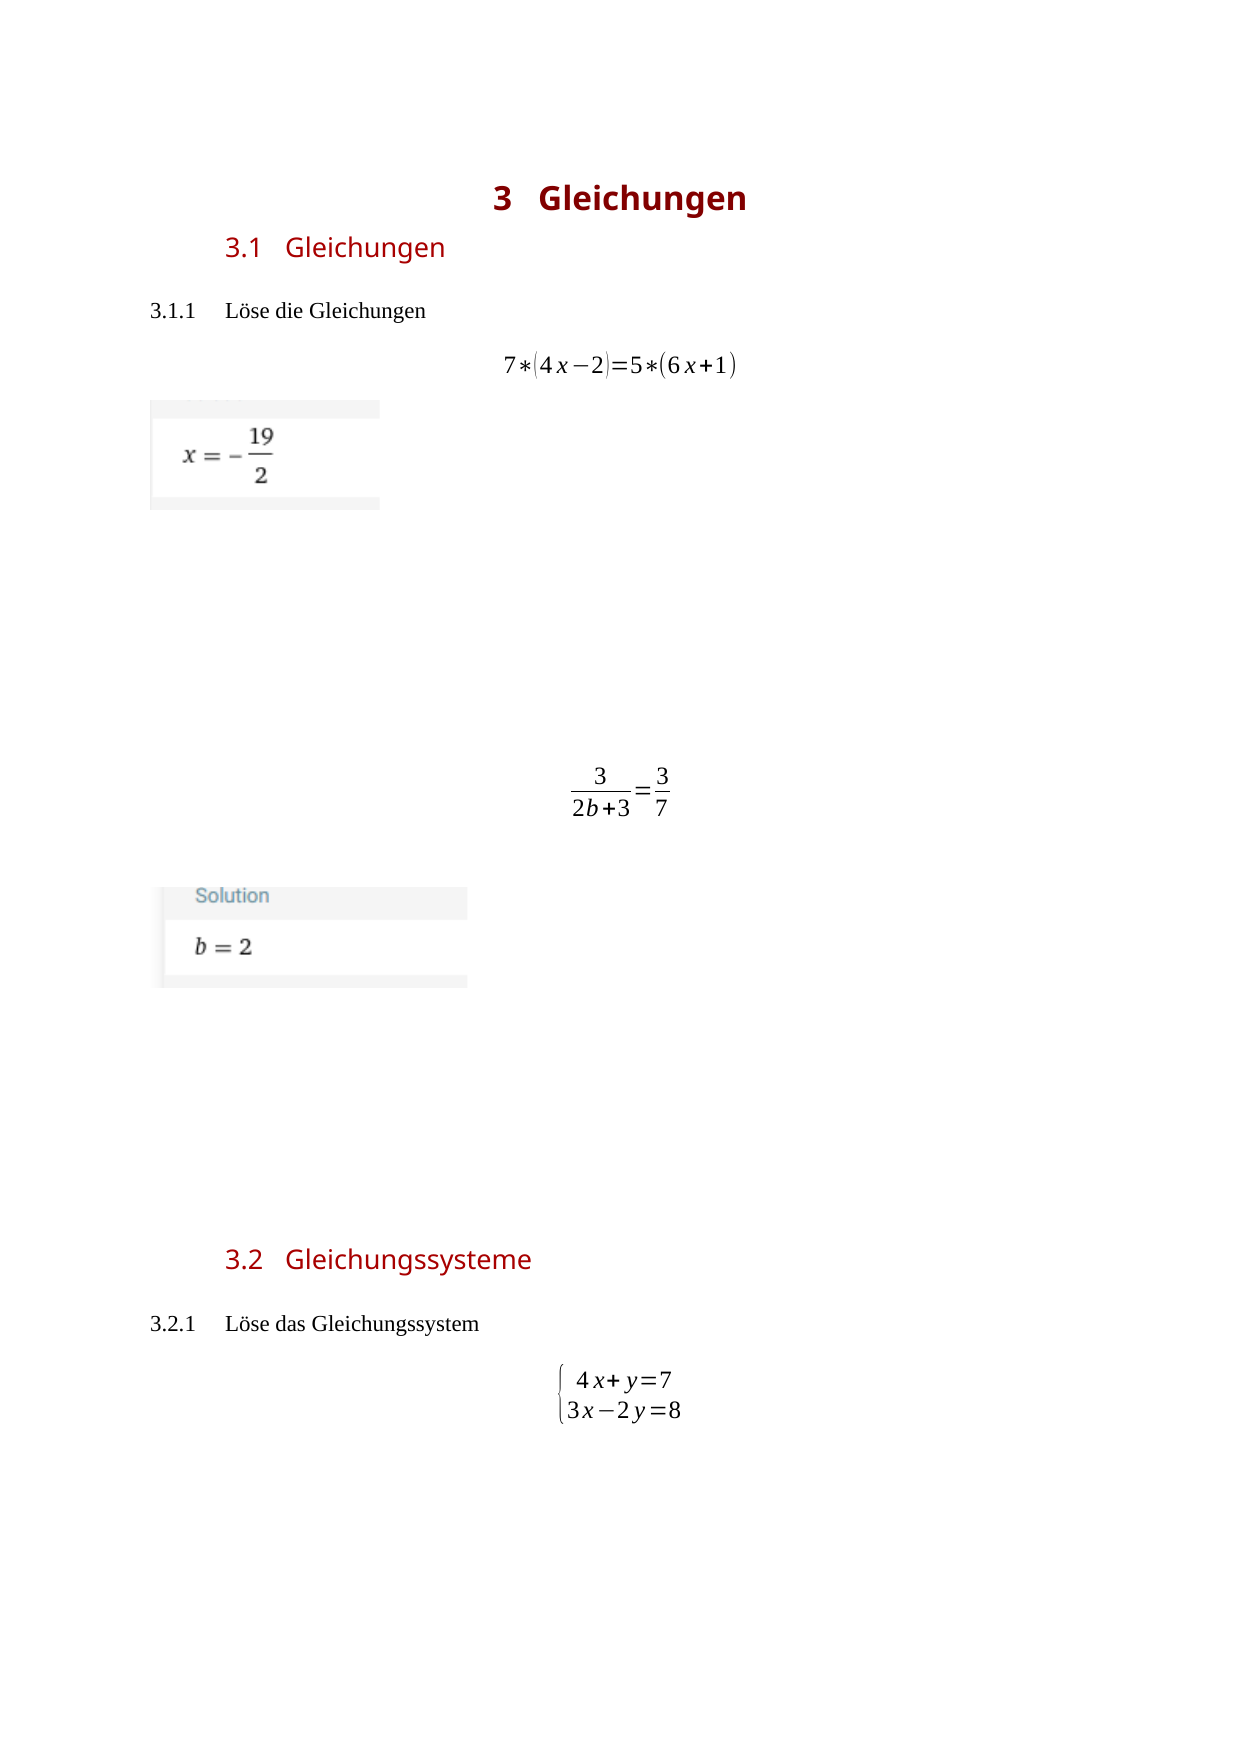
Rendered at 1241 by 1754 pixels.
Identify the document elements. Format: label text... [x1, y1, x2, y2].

subtitle Löse die Gleichungen [150, 297, 1090, 323]
subtitle Löse das Gleichungssystem [150, 1310, 1090, 1336]
subtitle Gleichungen [150, 175, 1090, 220]
picture [150, 887, 468, 988]
subtitle Gleichungen [225, 228, 1090, 265]
picture [150, 400, 380, 510]
subtitle Gleichungssysteme [225, 1241, 1090, 1278]
